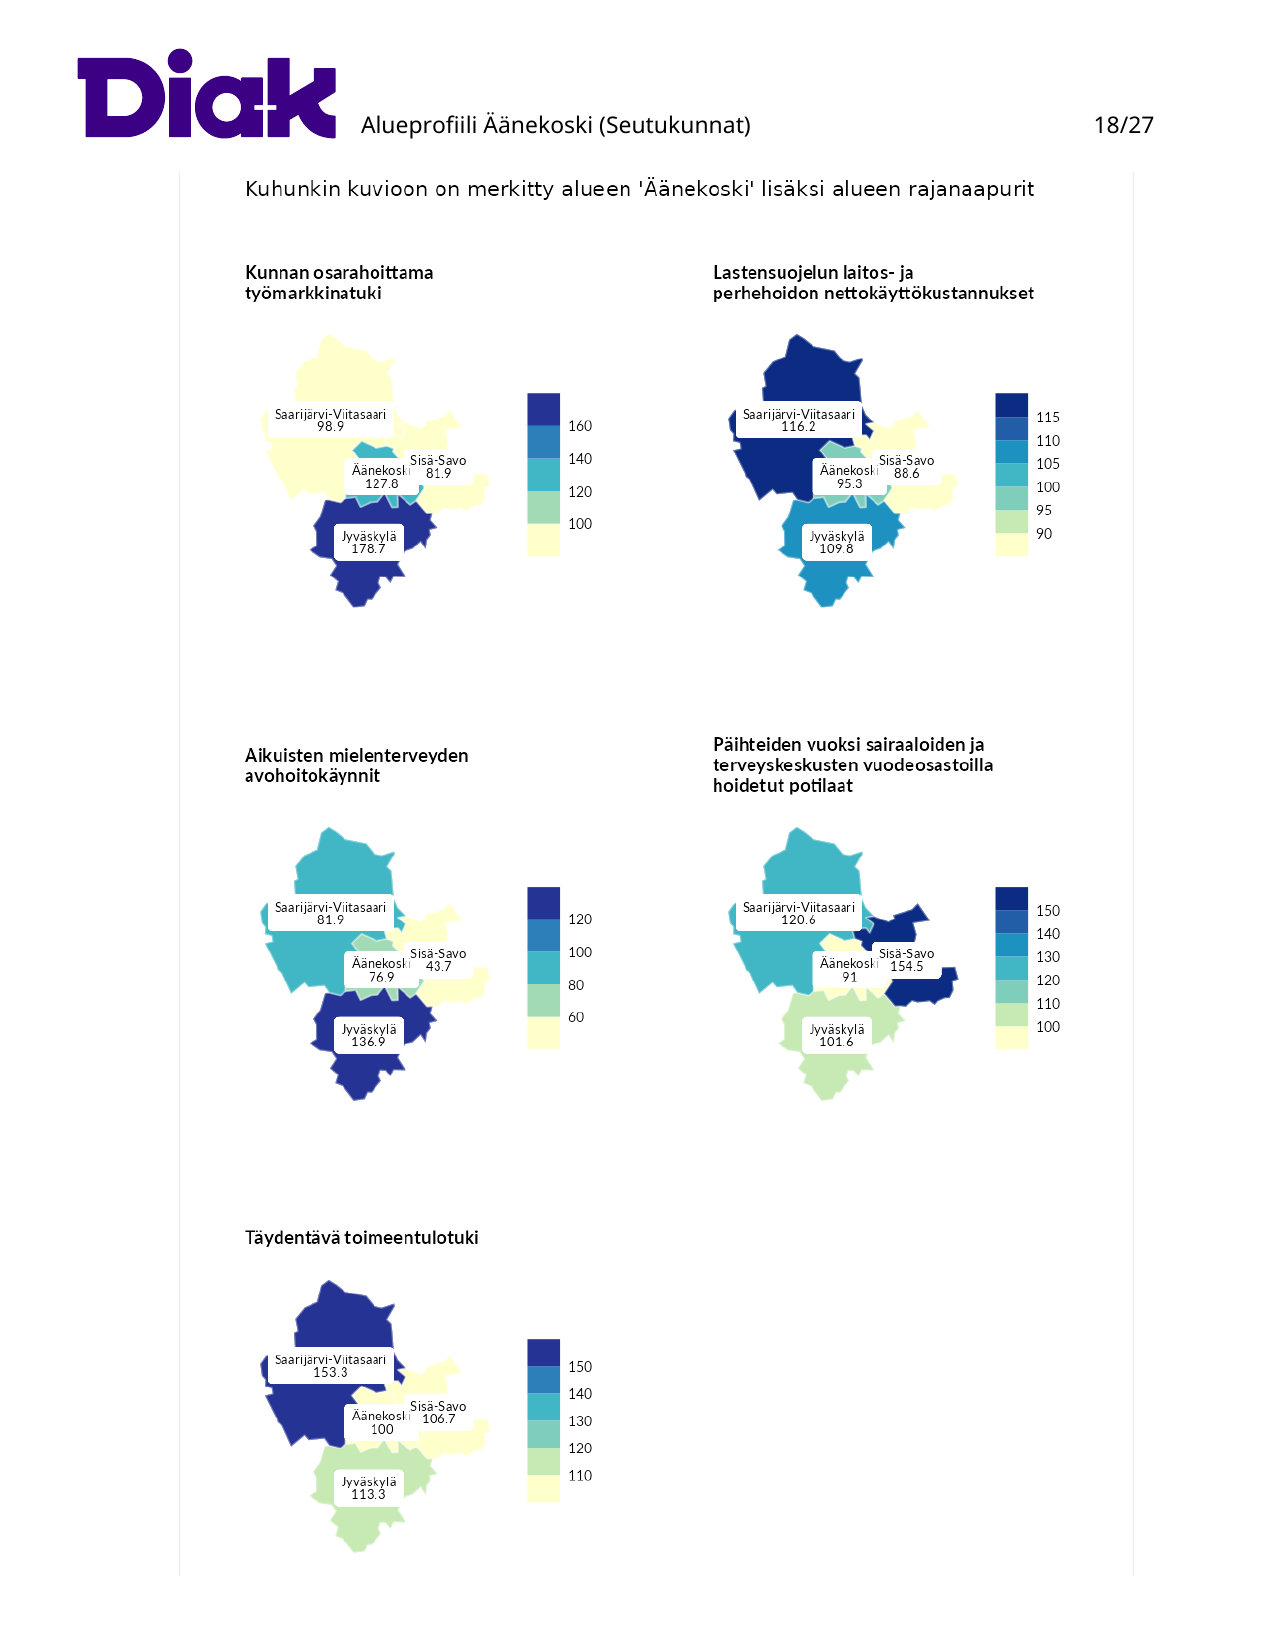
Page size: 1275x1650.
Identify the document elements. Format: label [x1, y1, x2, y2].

picture [93, 172, 1219, 1576]
